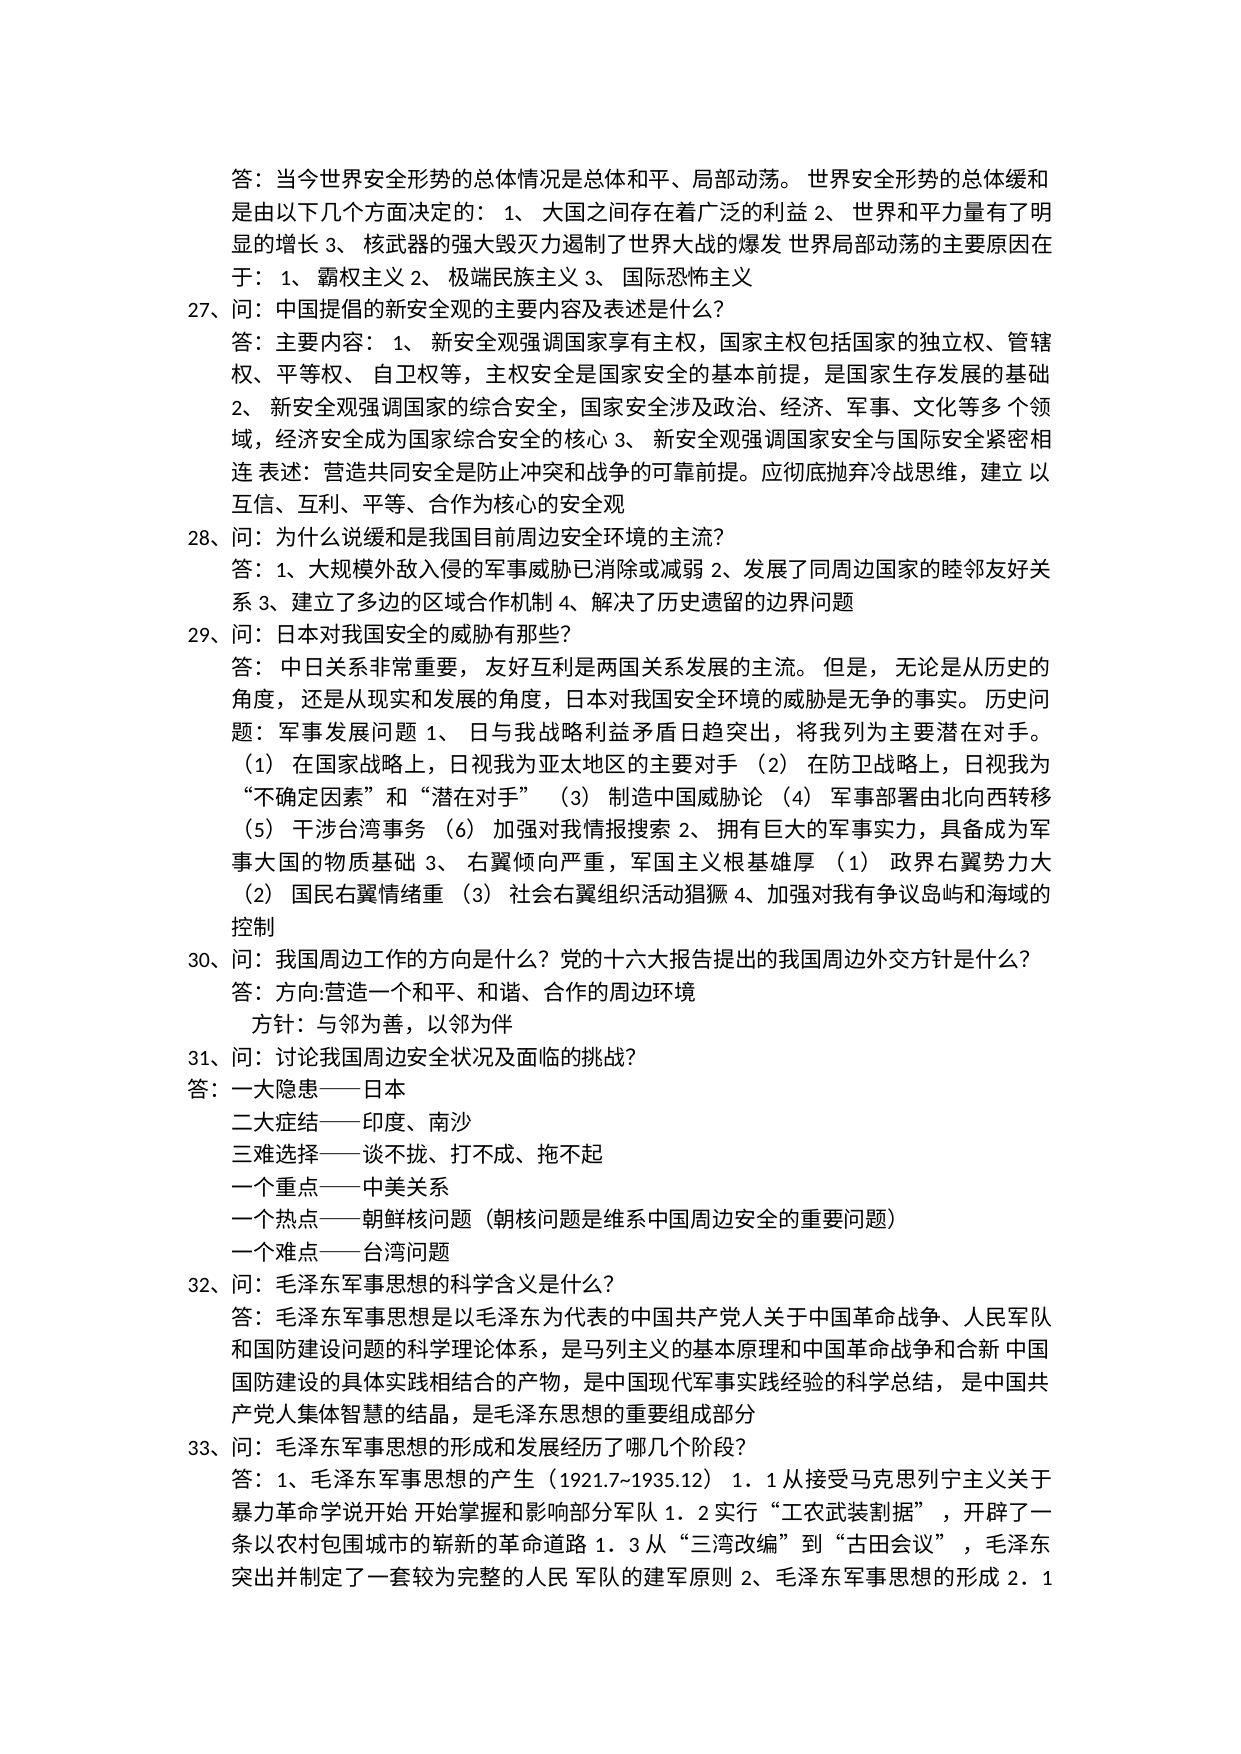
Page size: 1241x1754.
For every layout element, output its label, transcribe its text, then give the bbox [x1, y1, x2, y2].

text 答：1、大规模外敌入侵的军事威胁已消除或减弱 2、发展了同周边国家的睦邻友好关系 3、建立了多边的区域合作机制 4、解决了历史遗留的边界问题 [231, 552, 1053, 617]
text 一个重点——中美关系 [187, 1169, 1053, 1202]
text 一个热点——朝鲜核问题（朝核问题是维系中国周边安全的重要问题） [187, 1202, 1053, 1234]
text 方针：与邻为善，以邻为伴 [187, 1007, 1053, 1039]
text 答：当今世界安全形势的总体情况是总体和平、局部动荡。 世界安全形势的总体缓和是由以下几个方面决定的： 1、 大国之间存在着广泛的利益 2、 世界和平力量有了明显的增长 3、 核武器的强大毁灭力遏制了世界大战的爆发 世界局部动荡的主要原因在于： 1、 霸权主义 2、 极端民族主义 3、 国际恐怖主义 [231, 162, 1053, 292]
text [231, 1462, 1053, 1592]
text 答：毛泽东军事思想是以毛泽东为代表的中国共产党人关于中国革命战争、人民军队 和国防建设问题的科学理论体系，是马列主义的基本原理和中国革命战争和合新 中国国防建设的具体实践相结合的产物，是中国现代军事实践经验的科学总结， 是中国共产党人集体智慧的结晶，是毛泽东思想的重要组成部分 [231, 1299, 1053, 1429]
text 27、问：中国提倡的新安全观的主要内容及表述是什么？ [187, 292, 1053, 324]
text 答：主要内容： 1、 新安全观强调国家享有主权，国家主权包括国家的独立权、管辖权、平等权、 自卫权等，主权安全是国家安全的基本前提，是国家生存发展的基础 2、 新安全观强调国家的综合安全，国家安全涉及政治、经济、军事、文化等多 个领域，经济安全成为国家综合安全的核心 3、 新安全观强调国家安全与国际安全紧密相连 表述：营造共同安全是防止冲突和战争的可靠前提。应彻底抛弃冷战思维，建立 以互信、互利、平等、合作为核心的安全观 [231, 324, 1053, 519]
text 30、问：我国周边工作的方向是什么？党的十六大报告提出的我国周边外交方针是什么？ [187, 942, 1053, 974]
text 28、问：为什么说缓和是我国目前周边安全环境的主流？ [187, 519, 1053, 552]
text 31、问：讨论我国周边安全状况及面临的挑战？ [187, 1039, 1053, 1072]
text 答：方向:营造一个和平、和谐、合作的周边环境 [187, 974, 1053, 1007]
text 29、问：日本对我国安全的威胁有那些？ [187, 617, 1053, 649]
text 答：一大隐患——日本 [187, 1072, 1053, 1104]
text 33、问：毛泽东军事思想的形成和发展经历了哪几个阶段？ [187, 1429, 1053, 1462]
text 32、问：毛泽东军事思想的科学含义是什么？ [187, 1267, 1053, 1299]
text 二大症结——印度、南沙 [187, 1104, 1053, 1137]
text 答： 中日关系非常重要， 友好互利是两国关系发展的主流。 但是， 无论是从历史的角度， 还是从现实和发展的角度，日本对我国安全环境的威胁是无争的事实。 历史问题：军事发展问题 1、 日与我战略利益矛盾日趋突出，将我列为主要潜在对手。 （1） 在国家战略上，日视我为亚太地区的主要对手 （2） 在防卫战略上，日视我为“不确定因素”和“潜在对手” （3） 制造中国威胁论 （4） 军事部署由北向西转移 （5） 干涉台湾事务 （6） 加强对我情报搜索 2、 拥有巨大的军事实力，具备成为军事大国的物质基础 3、 右翼倾向严重，军国主义根基雄厚 （1） 政界右翼势力大 （2） 国民右翼情绪重 （3） 社会右翼组织活动猖獗 4、加强对我有争议岛屿和海域的控制 [231, 649, 1053, 942]
text 三难选择——谈不拢、打不成、拖不起 [187, 1137, 1053, 1169]
text 一个难点——台湾问题 [187, 1234, 1053, 1267]
